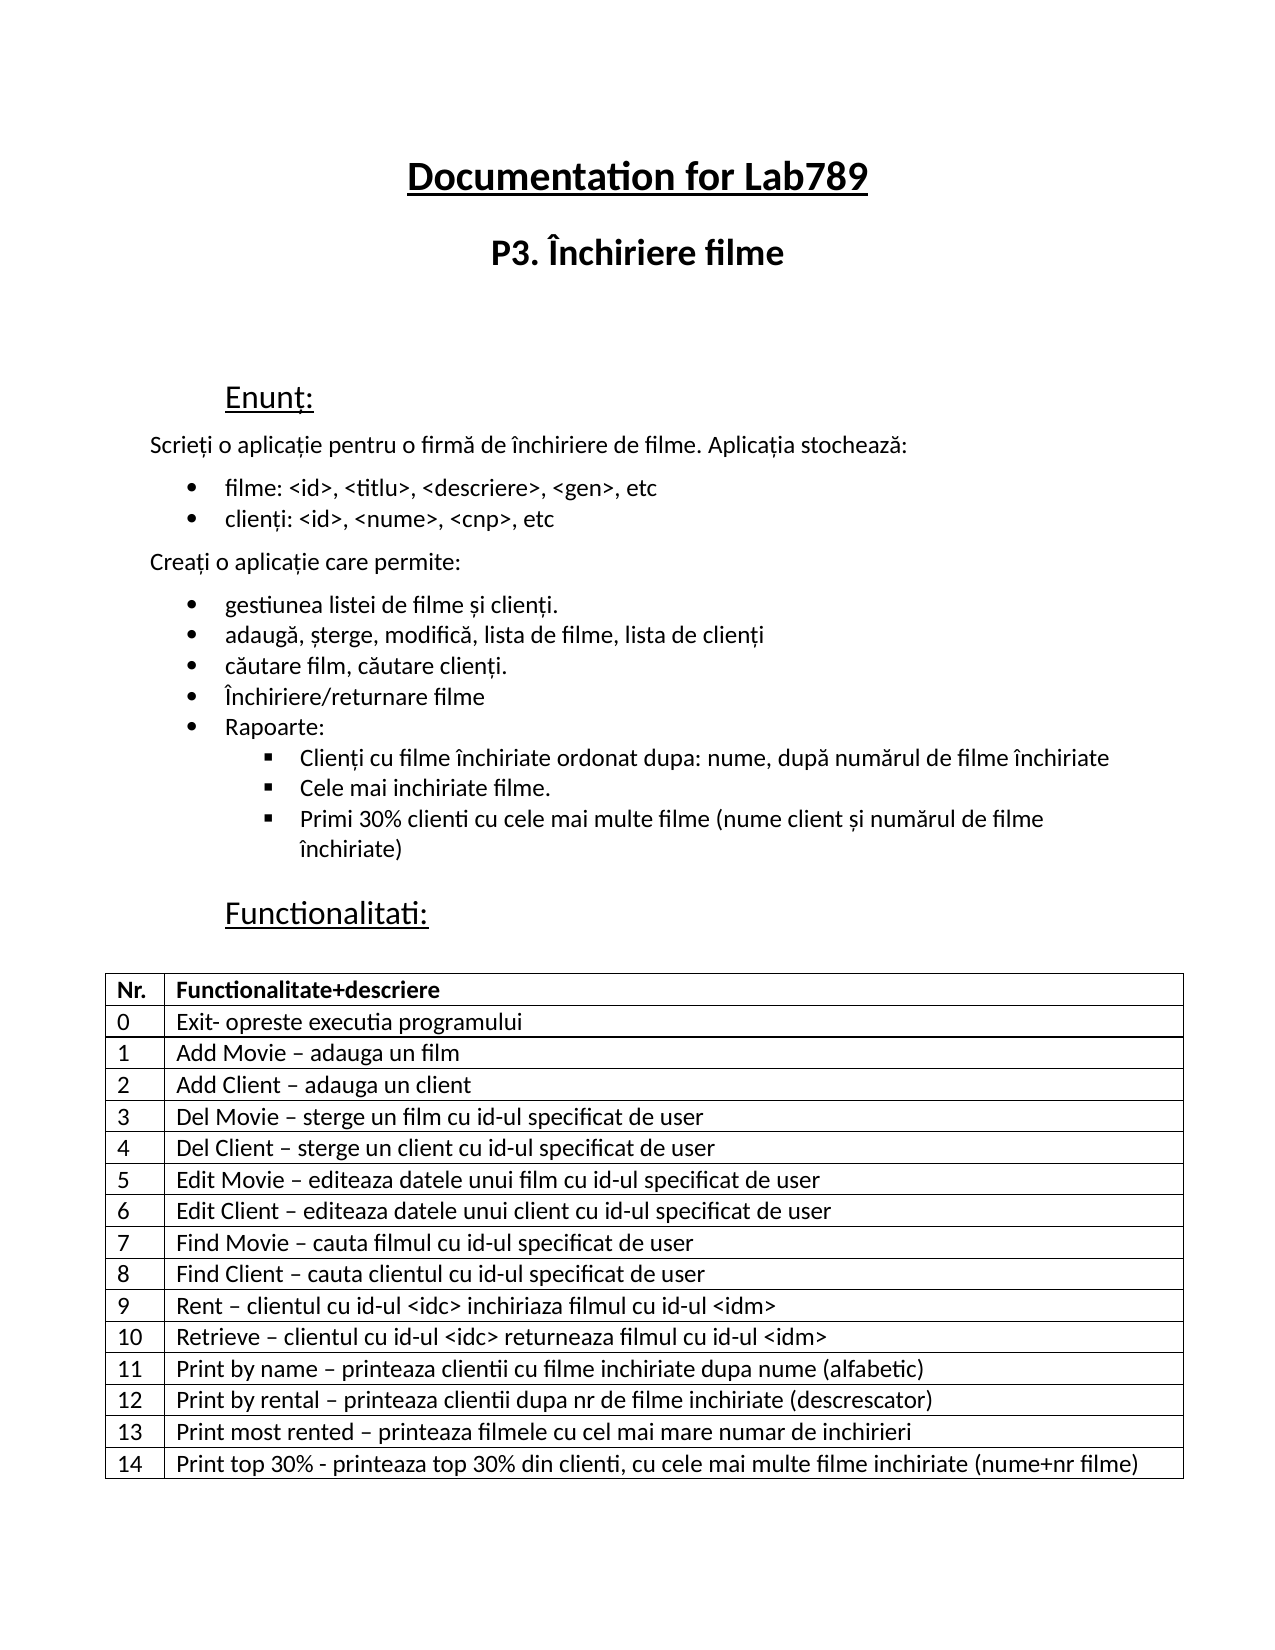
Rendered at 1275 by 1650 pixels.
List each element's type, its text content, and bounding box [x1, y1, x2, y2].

table_cell Exit- opreste executia programului [165, 1006, 1183, 1036]
text Creați o aplicație care permite: [150, 546, 1125, 577]
table_cell Find Movie – cauta filmul cu id-ul specificat de user [165, 1227, 1183, 1257]
table_cell Edit Client – editeaza datele unui client cu id-ul specificat de user [165, 1195, 1183, 1226]
table_cell Find Client – cauta clientul cu id-ul specificat de user [165, 1259, 1183, 1289]
table_header Nr. [106, 974, 164, 1005]
table_cell Print by rental – printeaza clientii dupa nr de filme inchiriate (descrescator) [165, 1385, 1183, 1415]
table_cell 7 [106, 1227, 164, 1257]
table_cell Add Client – adauga un client [165, 1069, 1183, 1099]
list Cele mai inchiriate filme. [262, 772, 1125, 803]
table_cell Print most rented – printeaza filmele cu cel mai mare numar de inchirieri [165, 1416, 1183, 1447]
table_cell Print top 30% - printeaza top 30% din clienti, cu cele mai multe filme inchiriate (nume+nr filme) [165, 1448, 1183, 1478]
list Clienți cu filme închiriate ordonat dupa: nume, după numărul de filme închiriate [262, 742, 1125, 772]
table_cell 6 [106, 1195, 164, 1226]
list filme: <id>, <titlu>, <descriere>, <gen>, etc [187, 473, 1125, 503]
table_cell Print by name – printeaza clientii cu filme inchiriate dupa nume (alfabetic) [165, 1353, 1183, 1384]
text Scrieți o aplicație pentru o firmă de închiriere de filme. Aplicația stochează: [150, 429, 1125, 460]
table_header Functionalitate+descriere [165, 974, 1183, 1005]
table_cell 14 [106, 1448, 164, 1478]
list clienți: <id>, <nume>, <cnp>, etc [187, 503, 1125, 534]
table_cell 0 [106, 1006, 164, 1036]
list căutare film, căutare clienți. [187, 650, 1125, 681]
table_cell Del Movie – sterge un film cu id-ul specificat de user [165, 1101, 1183, 1131]
list gestiunea listei de filme și clienți. [187, 589, 1125, 620]
table_cell Del Client – sterge un client cu id-ul specificat de user [165, 1132, 1183, 1163]
list adaugă, șterge, modifică, lista de filme, lista de clienți [187, 620, 1125, 650]
list Primi 30% clienti cu cele mai multe filme (nume client și numărul de filme închiriate) [262, 803, 1125, 892]
table_cell Retrieve – clientul cu id-ul <idc> returneaza filmul cu id-ul <idm> [165, 1322, 1183, 1352]
table_cell 1 [106, 1038, 164, 1068]
text Functionalitati: [225, 892, 1125, 933]
table_cell 13 [106, 1416, 164, 1447]
table_cell 4 [106, 1132, 164, 1163]
table_cell Edit Movie – editeaza datele unui film cu id-ul specificat de user [165, 1164, 1183, 1194]
text Enunț: [150, 376, 1125, 417]
table_cell 10 [106, 1322, 164, 1352]
table_cell 3 [106, 1101, 164, 1131]
table_cell 5 [106, 1164, 164, 1194]
list Rapoarte: [187, 711, 1125, 742]
table_cell 11 [106, 1353, 164, 1384]
list Închiriere/returnare filme [187, 681, 1125, 711]
table_cell Rent – clientul cu id-ul <idc> inchiriaza filmul cu id-ul <idm> [165, 1290, 1183, 1321]
text P3. Închiriere filme [150, 229, 1125, 275]
table_cell 8 [106, 1259, 164, 1289]
table_cell 9 [106, 1290, 164, 1321]
table_cell 2 [106, 1069, 164, 1099]
table_cell Add Movie – adauga un film [165, 1038, 1183, 1068]
table_cell 12 [106, 1385, 164, 1415]
text Documentation for Lab789 [150, 150, 1125, 201]
